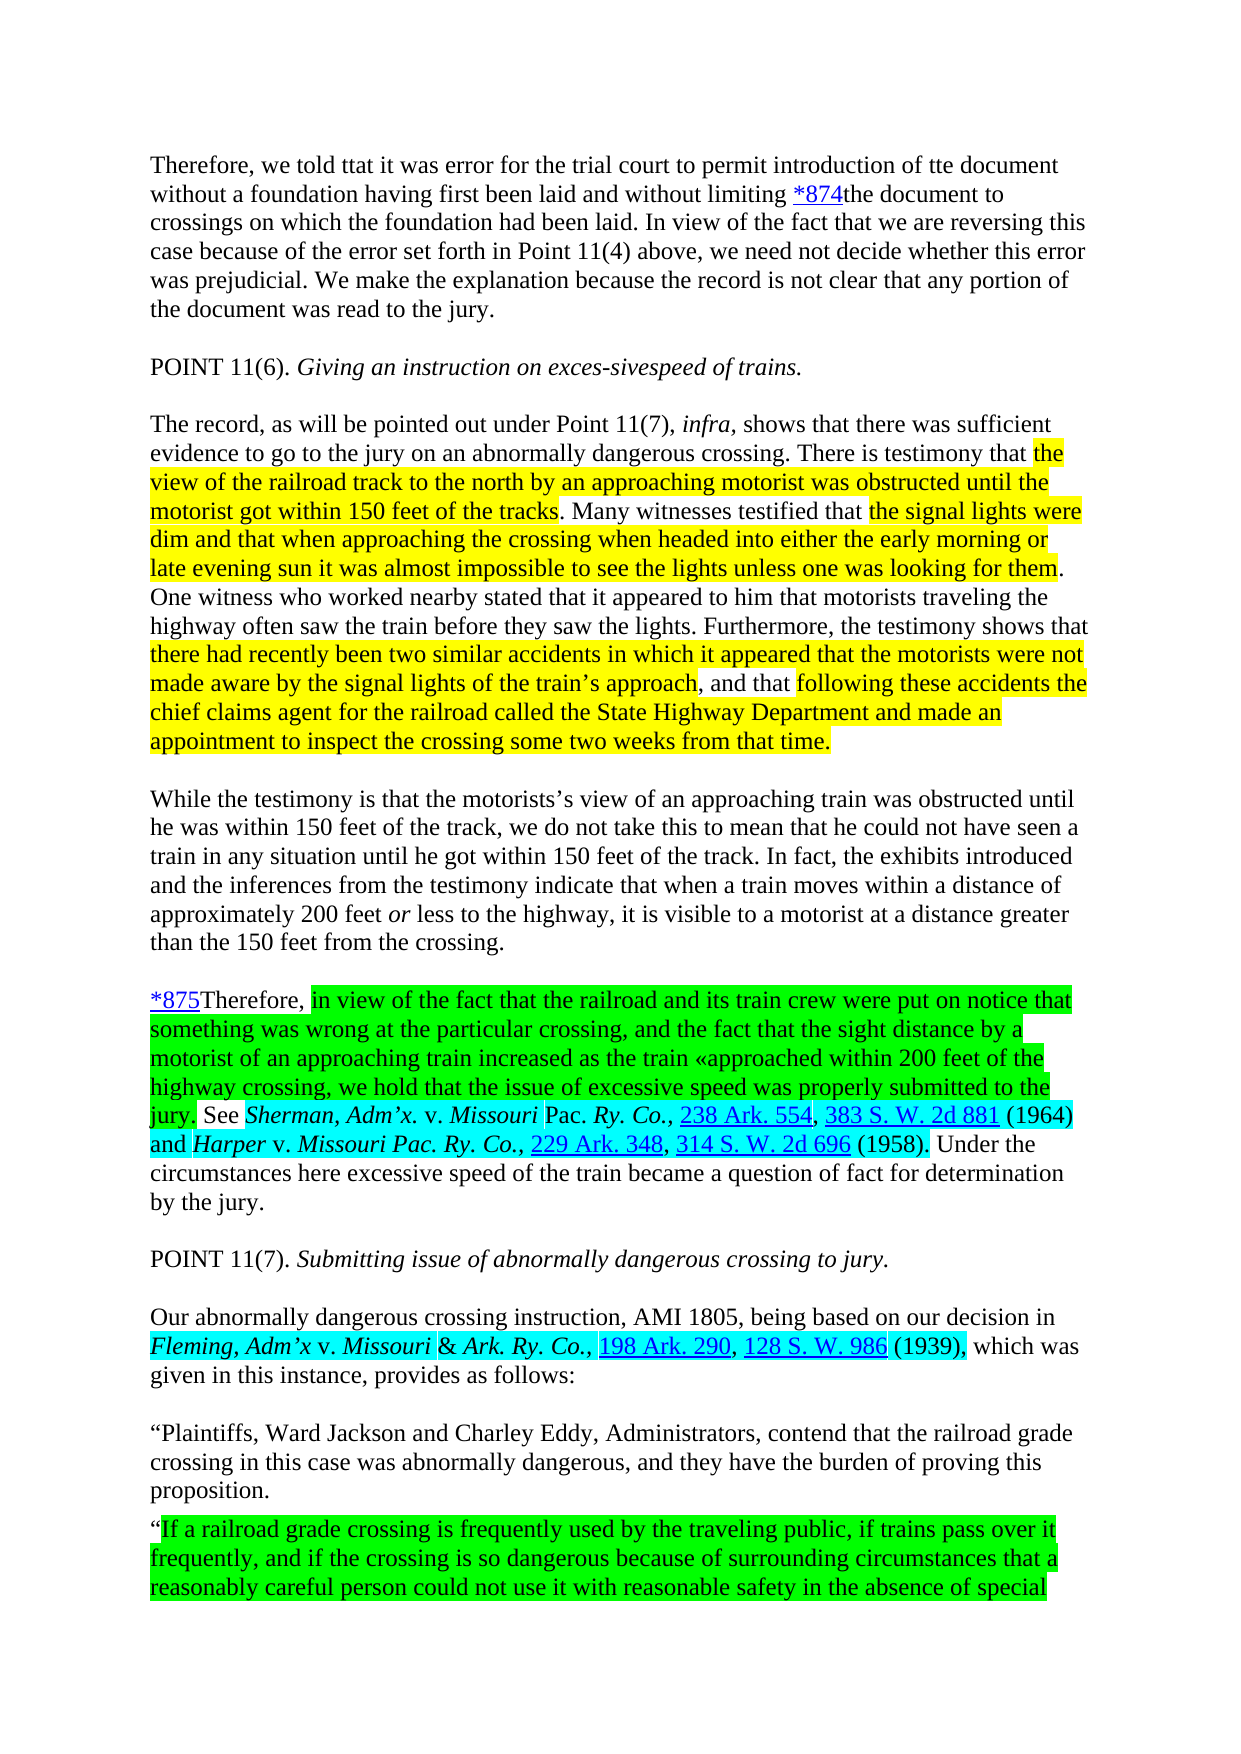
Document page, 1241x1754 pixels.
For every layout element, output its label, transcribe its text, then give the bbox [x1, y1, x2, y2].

text Our abnormally dangerous crossing instruction, AMI 1805, being based on our decision in Fleming, Adm’x v. Missouri & Ark. Ry. Co., 198 Ark. 290, 128 S. W. 986 (1939), which was given in this instance, provides as follows: [150, 1302, 1090, 1389]
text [150, 1514, 1090, 1601]
text *875Therefore, in view of the fact that the railroad and its train crew were put on notice that something was wrong at the particular crossing, and the fact that the sight distance by a motorist of an approaching train increased as the train «approached within 200 feet of the highway crossing, we hold that the issue of excessive speed was properly submitted to the jury. See Sherman, Adm’x. v. Missouri Pac. Ry. Co., 238 Ark. 554, 383 S. W. 2d 881 (1964) and Harper v. Missouri Pac. Ry. Co., 229 Ark. 348, 314 S. W. 2d 696 (1958). Under the circumstances here excessive speed of the train became a question of fact for determination by the jury. [150, 985, 1090, 1215]
text Therefore, we told ttat it was error for the trial court to permit introduction of tte document without a foundation having first been laid and without limiting *874the document to crossings on which the foundation had been laid. In view of the fact that we are reversing this case because of the error set forth in Point 11(4) above, we need not decide whether this error was prejudicial. We make the explanation because the record is not clear that any portion of the document was read to the jury. [150, 150, 1090, 322]
text POINT 11(6). Giving an instruction on exces-sivespeed of trains. [150, 352, 1090, 380]
text POINT 11(7). Submitting issue of abnormally dangerous crossing to jury. [150, 1244, 1090, 1273]
text The record, as will be pointed out under Point 11(7), infra, shows that there was sufficient evidence to go to the jury on an abnormally dangerous crossing. There is testimony that the view of the railroad track to the north by an approaching motorist was obstructed until the motorist got within 150 feet of the tracks. Many witnesses testified that the signal lights were dim and that when approaching the crossing when headed into either the early morning or late evening sun it was almost impossible to see the lights unless one was looking for them. One witness who worked nearby stated that it appeared to him that motorists traveling the highway often saw the train before they saw the lights. Furthermore, the testimony shows that there had recently been two similar accidents in which it appeared that the motorists were not made aware by the signal lights of the train’s approach, and that following these accidents the chief claims agent for the railroad called the State Highway Department and made an appointment to inspect the crossing some two weeks from that time. [150, 409, 1090, 754]
text “Plaintiffs, Ward Jackson and Charley Eddy, Administrators, contend that the railroad grade crossing in this case was abnormally dangerous, and they have the burden of proving this proposition. [150, 1418, 1090, 1504]
text While the testimony is that the motorists’s view of an approaching train was obstructed until he was within 150 feet of the track, we do not take this to mean that he could not have seen a train in any situation until he got within 150 feet of the track. In fact, the exhibits introduced and the inferences from the testimony indicate that when a train moves within a distance of approximately 200 feet or less to the highway, it is visible to a motorist at a distance greater than the 150 feet from the crossing. [150, 784, 1090, 956]
